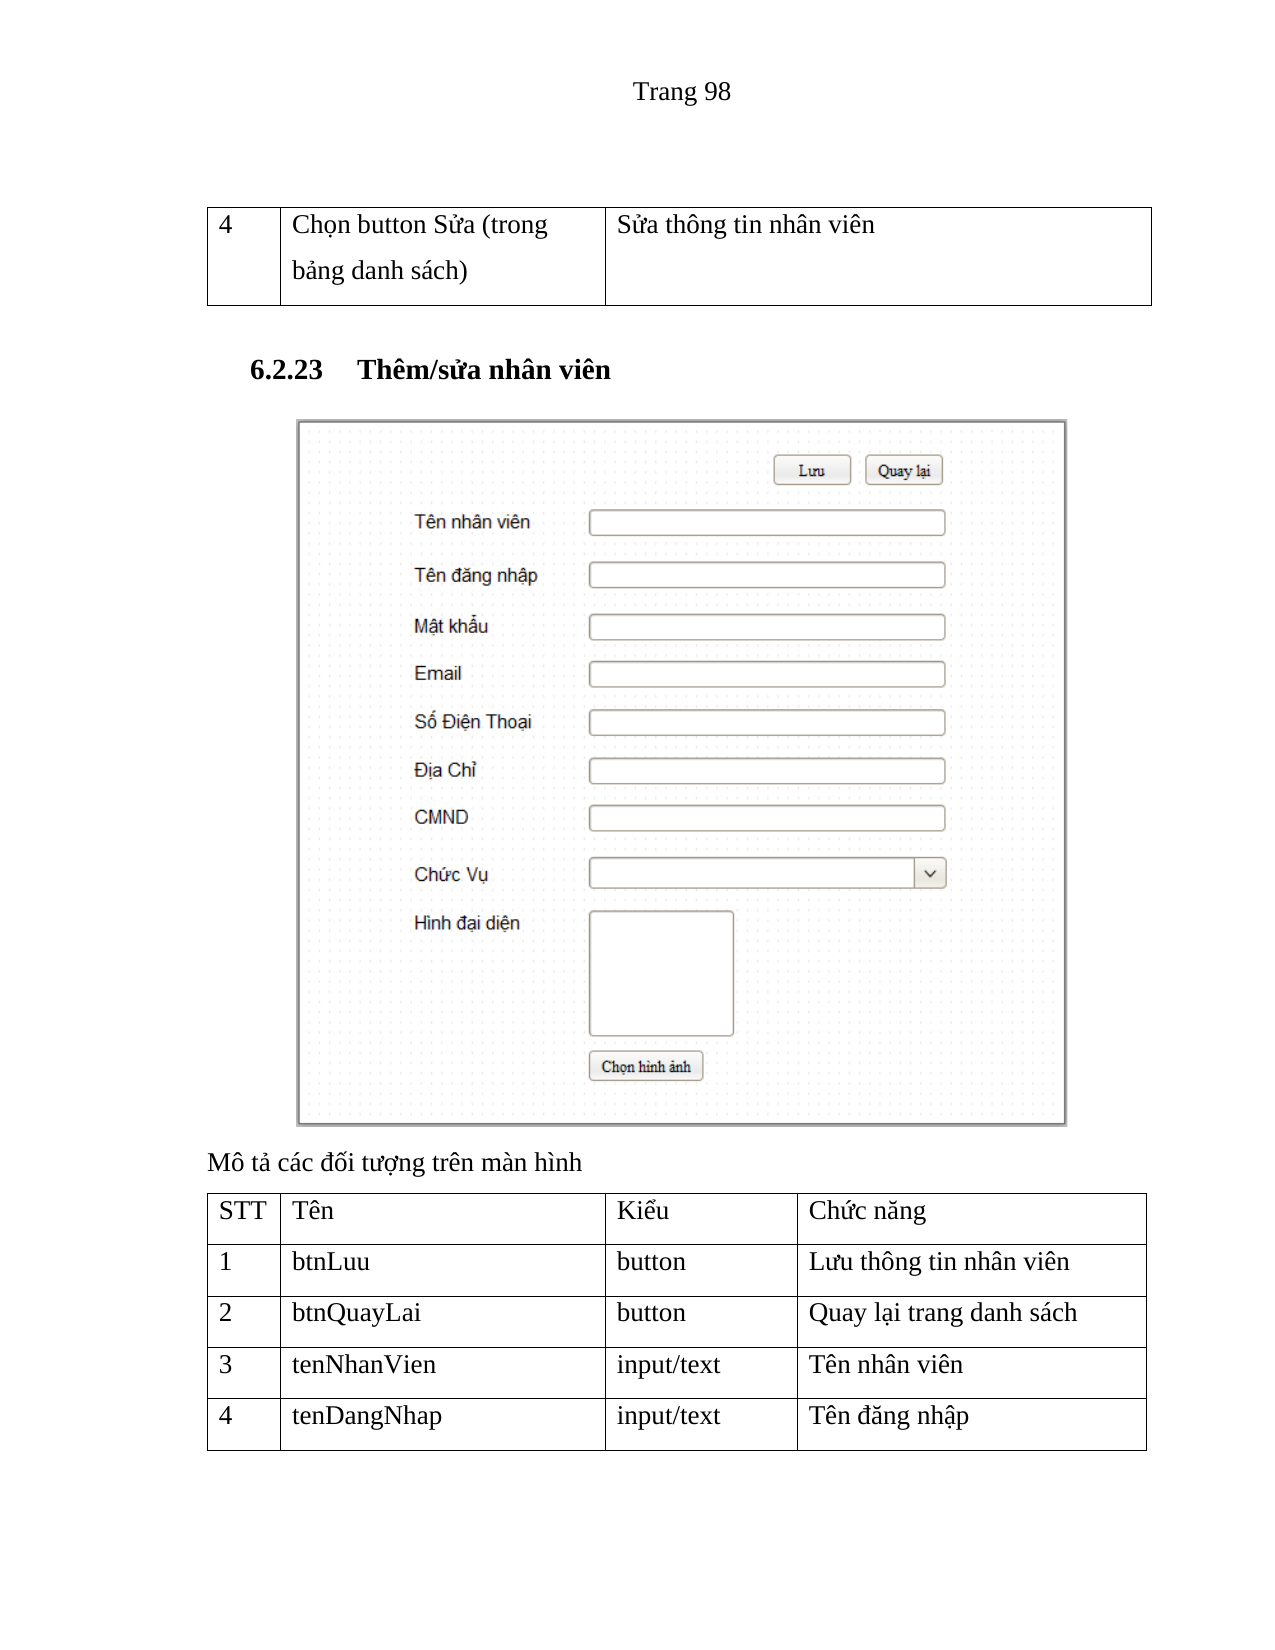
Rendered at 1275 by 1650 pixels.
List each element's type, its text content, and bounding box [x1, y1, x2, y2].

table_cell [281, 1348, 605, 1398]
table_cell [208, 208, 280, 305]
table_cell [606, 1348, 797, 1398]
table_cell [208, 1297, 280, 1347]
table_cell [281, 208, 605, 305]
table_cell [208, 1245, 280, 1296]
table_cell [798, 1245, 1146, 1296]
picture [296, 419, 1068, 1127]
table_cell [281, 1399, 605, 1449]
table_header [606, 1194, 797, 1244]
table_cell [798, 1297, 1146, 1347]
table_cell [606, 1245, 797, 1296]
list Thêm/sửa nhân viên [250, 352, 1157, 386]
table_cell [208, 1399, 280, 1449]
text Mô tả các đối tượng trên màn hình [207, 1146, 1157, 1177]
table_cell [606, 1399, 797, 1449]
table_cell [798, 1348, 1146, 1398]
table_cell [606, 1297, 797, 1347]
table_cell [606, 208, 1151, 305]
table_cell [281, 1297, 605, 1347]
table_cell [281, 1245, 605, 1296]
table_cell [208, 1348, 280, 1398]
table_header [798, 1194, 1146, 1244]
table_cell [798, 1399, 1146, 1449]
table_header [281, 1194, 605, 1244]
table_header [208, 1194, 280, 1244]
